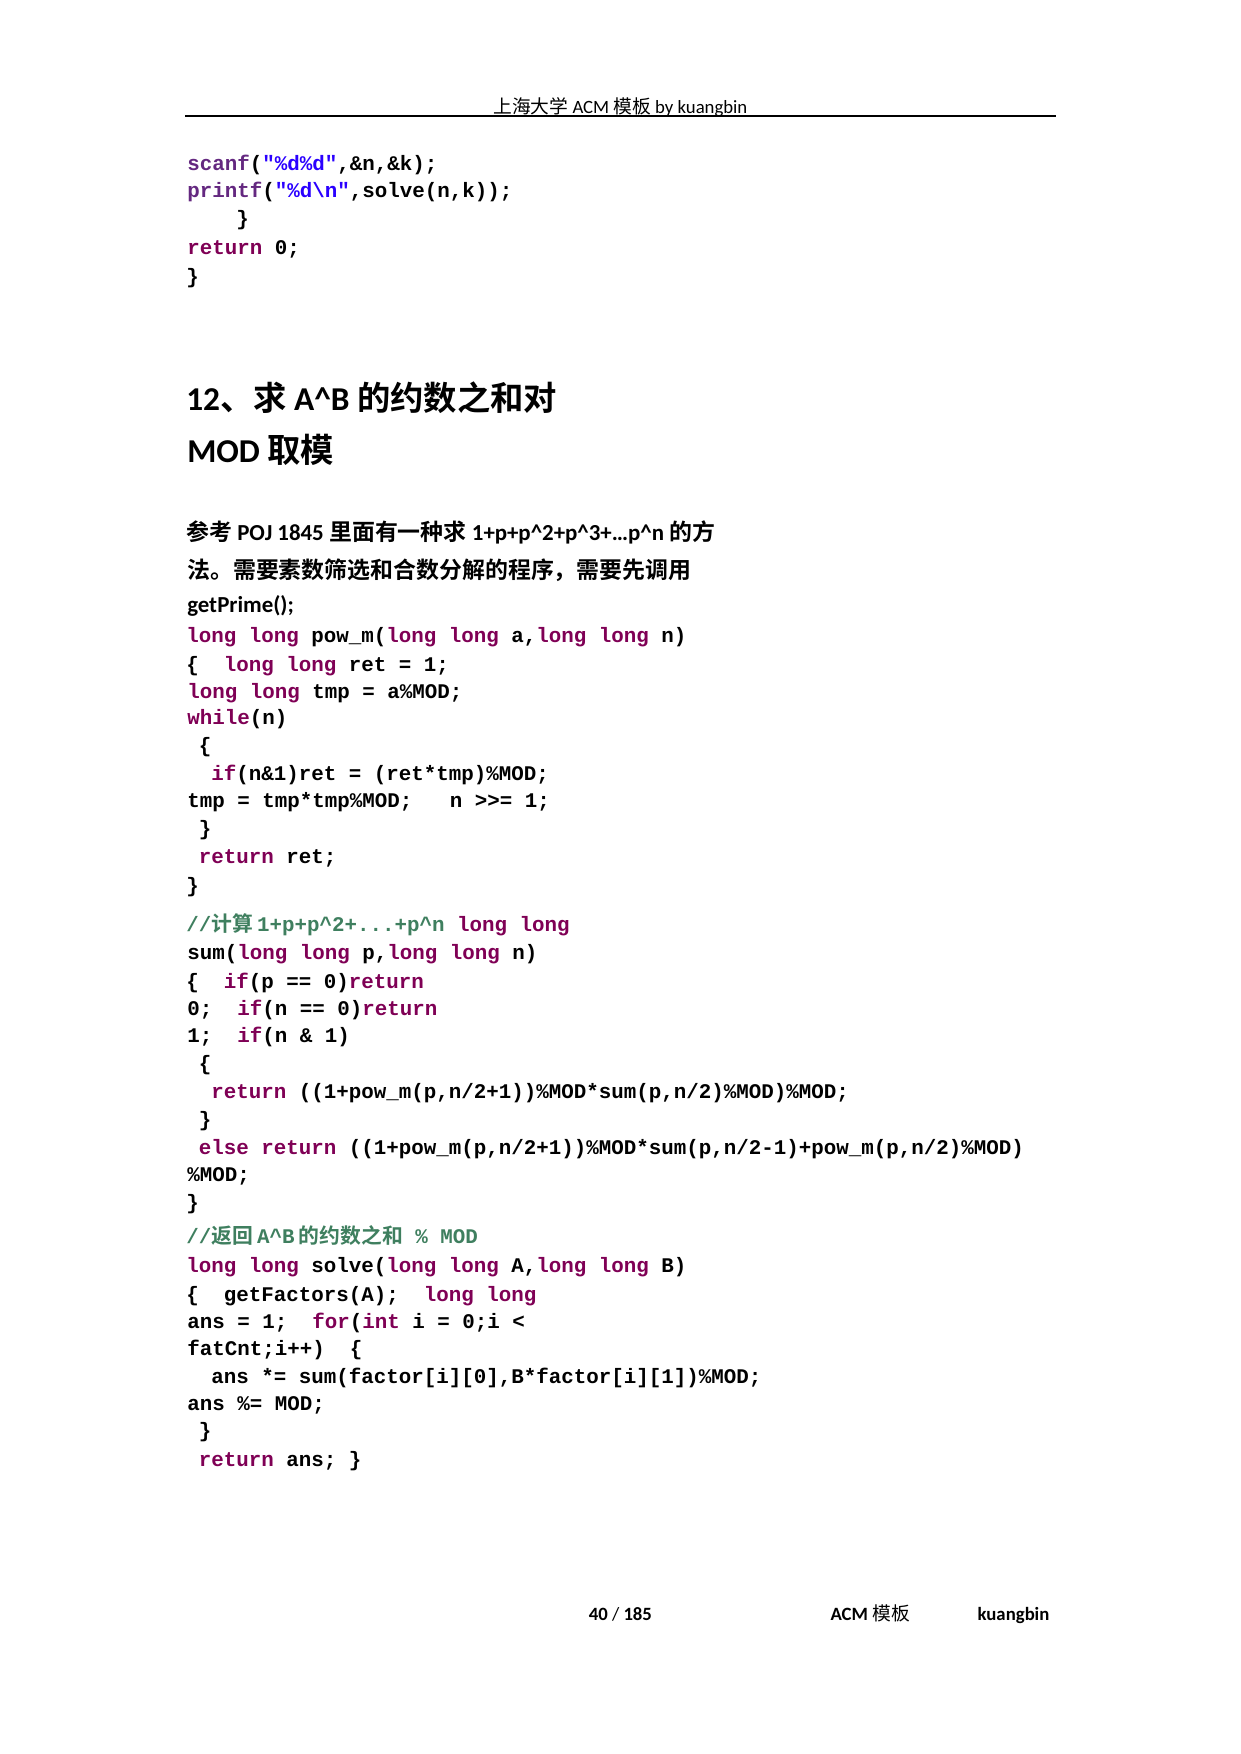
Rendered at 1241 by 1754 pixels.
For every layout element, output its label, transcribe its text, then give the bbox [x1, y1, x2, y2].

text } [186, 266, 771, 289]
text { [186, 1053, 771, 1077]
text } [186, 818, 771, 842]
text 参考 POJ 1845 里面有一种求 1+p+p^2+p^3+…p^n 的方法。需要素数筛选和合数分解的程序，需要先调用 getPrime(); [186, 514, 730, 618]
text ans *= sum(factor[i][0],B*factor[i][1])%MOD; ans %= MOD; [186, 1366, 771, 1416]
text { getFactors(A); long long ans = 1; for(int i = 0;i < fatCnt;i++) { [186, 1284, 557, 1361]
text long long solve(long long A,long long B) [186, 1255, 996, 1279]
text return ret; [186, 846, 996, 870]
text else return ((1+pow_m(p,n/2+1))%MOD*sum(p,n/2-1)+pow_m(p,n/2)%MOD)%MOD; [186, 1137, 1053, 1187]
text //返回A^B的约数之和 % MOD [186, 1220, 1053, 1250]
text } [186, 1192, 771, 1215]
subtitle 12、求 A^B 的约数之和对 MOD 取模 [186, 371, 626, 472]
text } return 0; [186, 208, 326, 260]
text { long long ret = 1; long long tmp = a%MOD; while(n) [186, 654, 479, 731]
text //计算1+p+p^2+...+p^n long long sum(long long p,long long n) [186, 907, 615, 966]
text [186, 153, 555, 204]
text { [186, 735, 771, 759]
text if(n&1)ret = (ret*tmp)%MOD; tmp = tmp*tmp%MOD; n >>= 1; [186, 763, 579, 814]
text return ((1+pow_m(p,n/2+1))%MOD*sum(p,n/2)%MOD)%MOD; [186, 1081, 1053, 1104]
text } [186, 875, 771, 899]
text } [186, 1421, 771, 1444]
text long long pow_m(long long a,long long n) [186, 625, 996, 648]
text { if(p == 0)return 0; if(n == 0)return 1; if(n & 1) [186, 972, 445, 1048]
text } [186, 1109, 771, 1133]
text return ans; } [186, 1448, 377, 1472]
